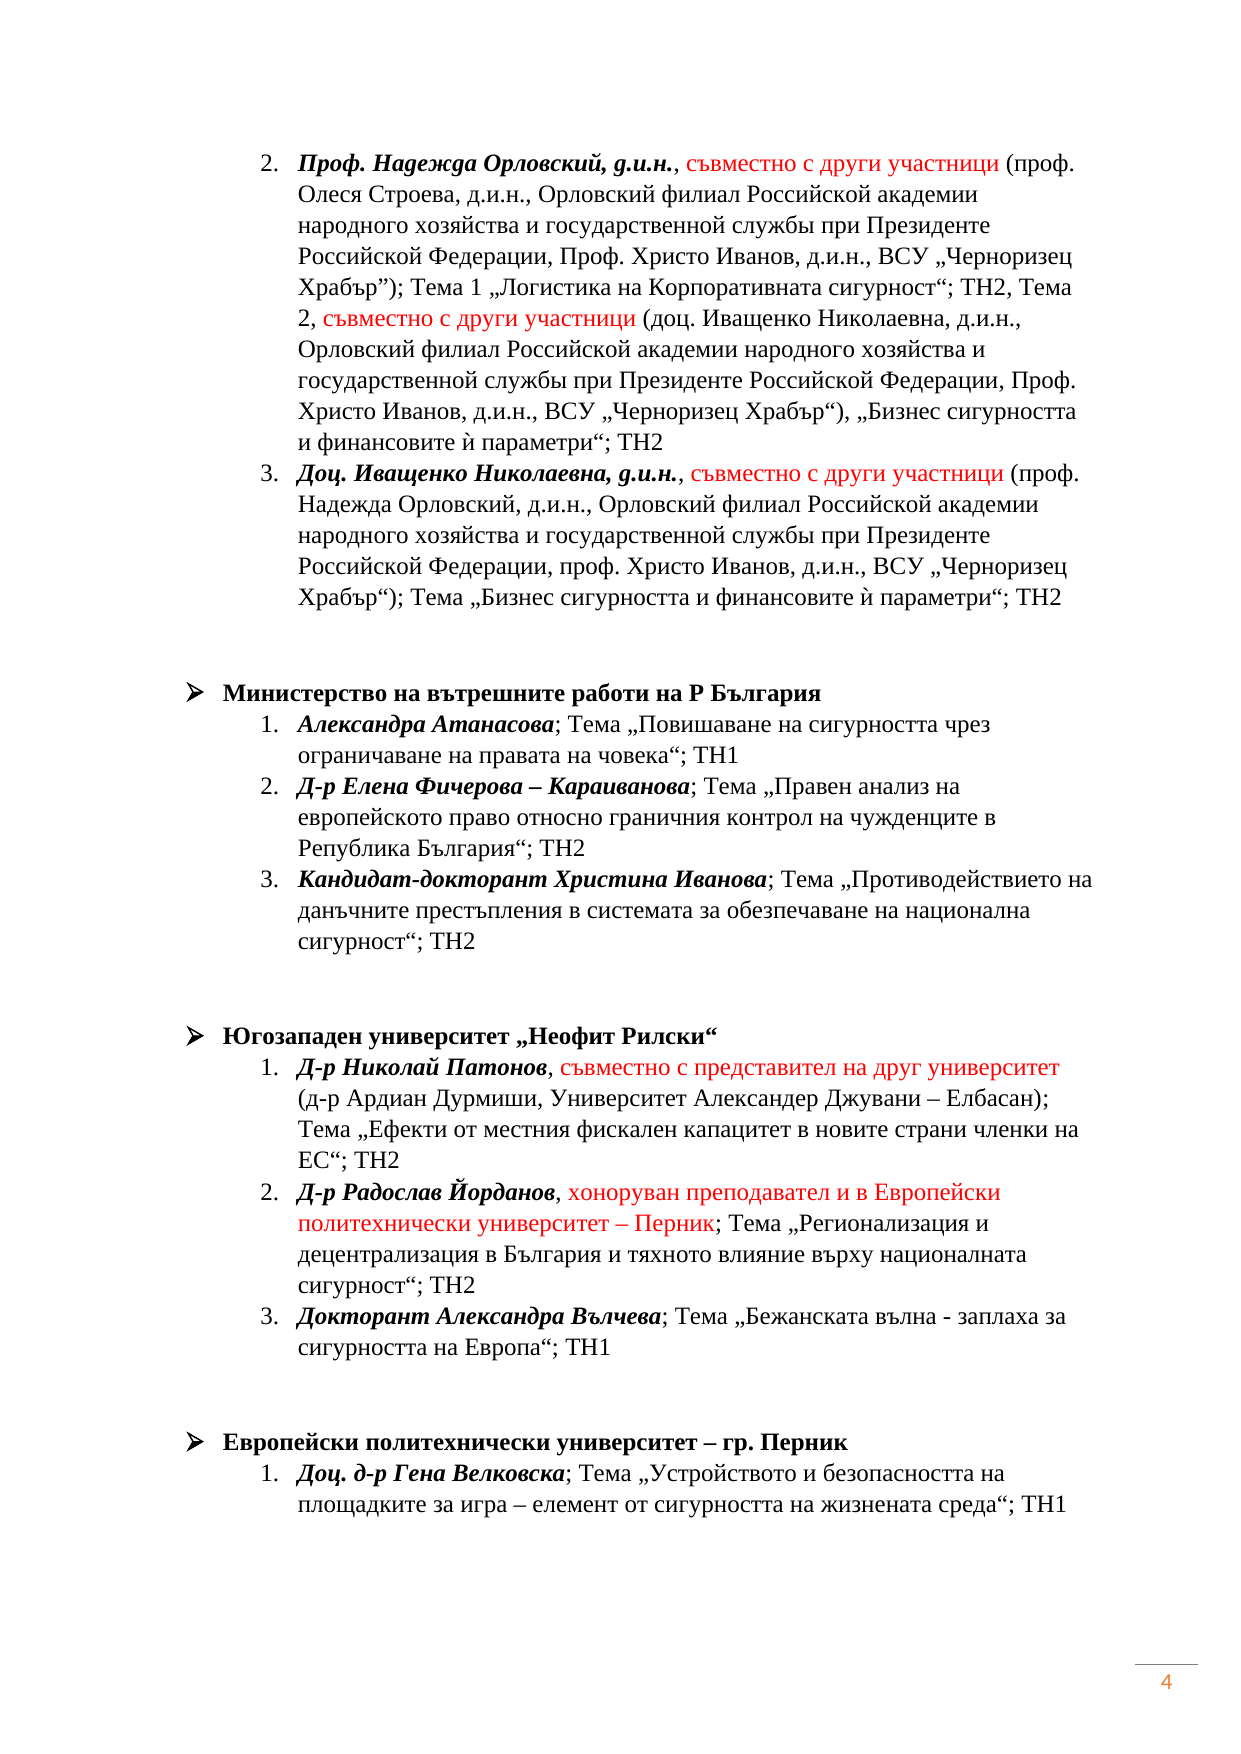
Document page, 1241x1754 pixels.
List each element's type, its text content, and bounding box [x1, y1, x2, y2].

list Д-р Радослав Йорданов, хоноруван преподавател и в Европейски политехнически университет – Перник; Тема „Регионализация и децентрализация в България и тяхното влияние върху националната сигурност“; ТН2 [260, 1177, 1093, 1298]
list Александра Атанасова; Тема „Повишаване на сигурността чрез ограничаване на правата на човека“; ТН1 [260, 709, 1093, 768]
list Д-р Елена Фичерова – Караиванова; Тема „Правен анализ на европейското право относно граничния контрол на чужденците в Република България“; ТН2 [260, 771, 1093, 862]
list Проф. Надежда Орловский, д.и.н., съвместно с други участници (проф. Олеся Строева, д.и.н., Орловский филиал Российской академии народного хозяйства и государственной службы при Президенте Российской Федерации, Проф. Христо Иванов, д.и.н., ВСУ „Черноризец Храбър”); Тема 1 „Логистика на Корпоративната сигурност“; ТН2, Тема 2, съвместно с други участници (доц. Иващенко Николаевна, д.и.н., Орловский филиал Российской академии народного хозяйства и государственной службы при Президенте Российской Федерации, Проф. Христо Иванов, д.и.н., ВСУ „Черноризец Храбър“), „Бизнес сигурността и финансовите ѝ параметри“; ТН2 [260, 148, 1093, 456]
list Европейски политехнически университет – гр. Перник [185, 1427, 1093, 1456]
list Д-р Николай Патонов, съвместно с представител на друг университет (д-р Ардиан Дурмиши, Университет Александер Джувани – Елбасан); Тема „Ефекти от местния фискален капацитет в новите страни членки на ЕС“; ТН2 [260, 1052, 1093, 1174]
list Кандидат-докторант Христина Иванова; Тема „Противодействието на данъчните престъпления в системата за обезпечаване на национална сигурност“; ТН2 [260, 864, 1093, 955]
list Доц. д-р Гена Велковска; Тема „Устройството и безопасността на площадките за игра – елемент от сигурността на жизнената среда“; ТН1 [260, 1458, 1093, 1518]
list Доц. Иващенко Николаевна, д.и.н., съвместно с други участници (проф. Надежда Орловский, д.и.н., Орловский филиал Российской академии народного хозяйства и государственной службы при Президенте Российской Федерации, проф. Христо Иванов, д.и.н., ВСУ „Черноризец Храбър“); Тема „Бизнес сигурността и финансовите ѝ параметри“; ТН2 [260, 458, 1093, 611]
list Докторант Александра Вълчева; Тема „Бежанската вълна - заплаха за сигурността на Европа“; ТН1 [260, 1301, 1093, 1361]
list Югозападен университет „Неофит Рилски“ [185, 1021, 1093, 1050]
list Министерство на вътрешните работи на Р България [185, 678, 1093, 706]
